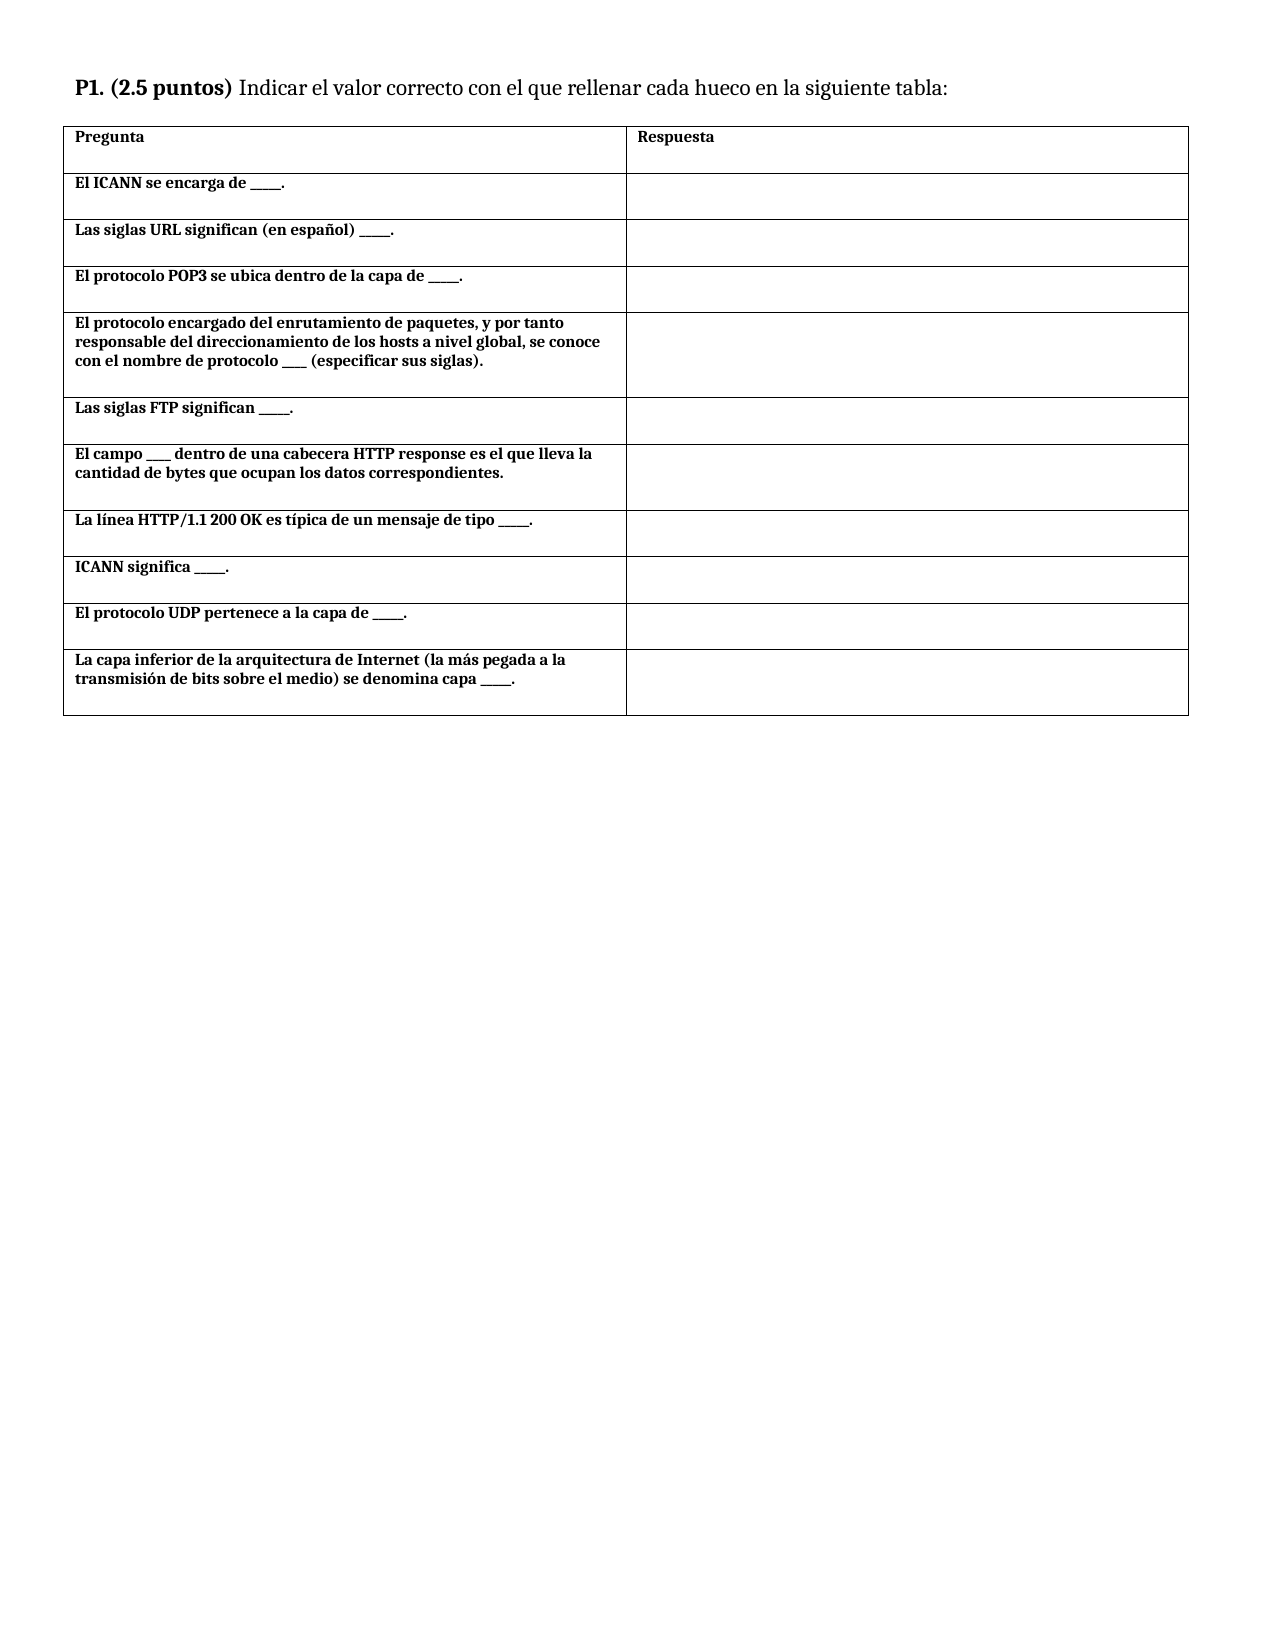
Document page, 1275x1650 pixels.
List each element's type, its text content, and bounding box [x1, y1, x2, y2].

table_cell El protocolo UDP pertenece a la capa de _____. [64, 604, 626, 649]
table_cell El protocolo POP3 se ubica dentro de la capa de _____. [64, 267, 626, 312]
table_cell [627, 174, 1188, 219]
table_header Pregunta [64, 127, 626, 173]
table_cell Las siglas FTP significan _____. [64, 398, 626, 444]
table_cell [627, 650, 1188, 715]
table_header Respuesta [627, 127, 1188, 173]
table_cell Las siglas URL significan (en español) _____. [64, 220, 626, 266]
table_cell [627, 445, 1188, 509]
table_cell [627, 604, 1188, 649]
table_cell [627, 557, 1188, 603]
table_cell El protocolo encargado del enrutamiento de paquetes, y por tanto responsable del direccionamiento de los hosts a nivel global, se conoce con el nombre de protocolo ____ (especificar sus siglas). [64, 313, 626, 397]
text P1. (2.5 puntos) Indicar el valor correcto con el que rellenar cada hueco en la siguiente tabla: [75, 75, 1200, 101]
table_cell El campo ____ dentro de una cabecera HTTP response es el que lleva la cantidad de bytes que ocupan los datos correspondientes. [64, 445, 626, 509]
table_cell [627, 398, 1188, 444]
table_cell [627, 511, 1188, 556]
table_cell La línea HTTP/1.1 200 OK es típica de un mensaje de tipo _____. [64, 511, 626, 556]
table_cell [627, 313, 1188, 397]
table_cell La capa inferior de la arquitectura de Internet (la más pegada a la transmisión de bits sobre el medio) se denomina capa _____. [64, 650, 626, 715]
table_cell El ICANN se encarga de _____. [64, 174, 626, 219]
table_cell ICANN significa _____. [64, 557, 626, 603]
table_cell [627, 220, 1188, 266]
table_cell [627, 267, 1188, 312]
